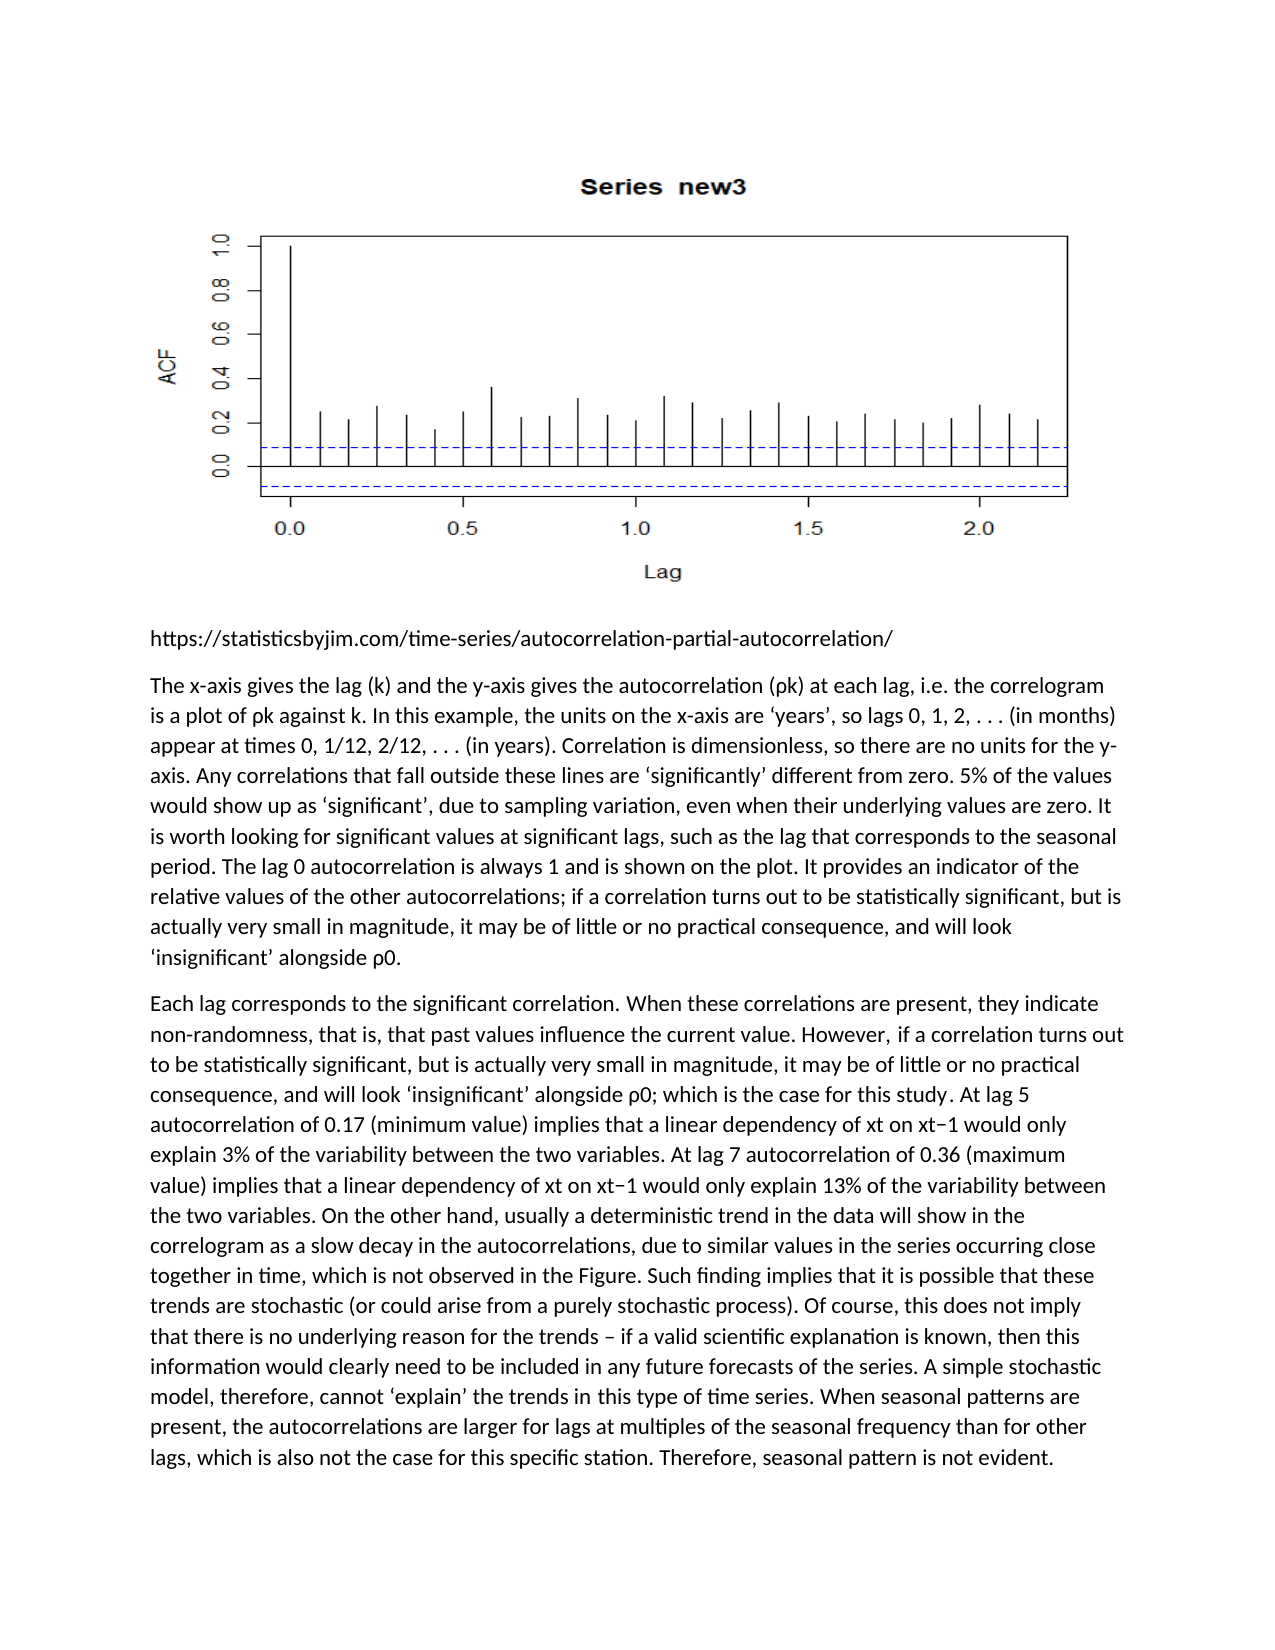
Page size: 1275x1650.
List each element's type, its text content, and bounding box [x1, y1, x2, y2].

text https://statisticsbyjim.com/time-series/autocorrelation-partial-autocorrelation/ [150, 624, 1125, 652]
picture [150, 150, 1125, 605]
text The x-axis gives the lag (k) and the y-axis gives the autocorrelation (ρk) at each lag, i.e. the correlogram is a plot of ρk against k. In this example, the units on the x-axis are ‘years’, so lags 0, 1, 2, . . . (in months) appear at times 0, 1/12, 2/12, . . . (in years). Correlation is dimensionless, so there are no units for the y-axis. Any correlations that fall outside these lines are ‘significantly’ different from zero. 5% of the values would show up as ‘significant’, due to sampling variation, even when their underlying values are zero. It is worth looking for significant values at significant lags, such as the lag that corresponds to the seasonal period. The lag 0 autocorrelation is always 1 and is shown on the plot. It provides an indicator of the relative values of the other autocorrelations; if a correlation turns out to be statistically significant, but is actually very small in magnitude, it may be of little or no practical consequence, and will look ‘insignificant’ alongside ρ0. [150, 671, 1125, 971]
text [150, 989, 1125, 1471]
